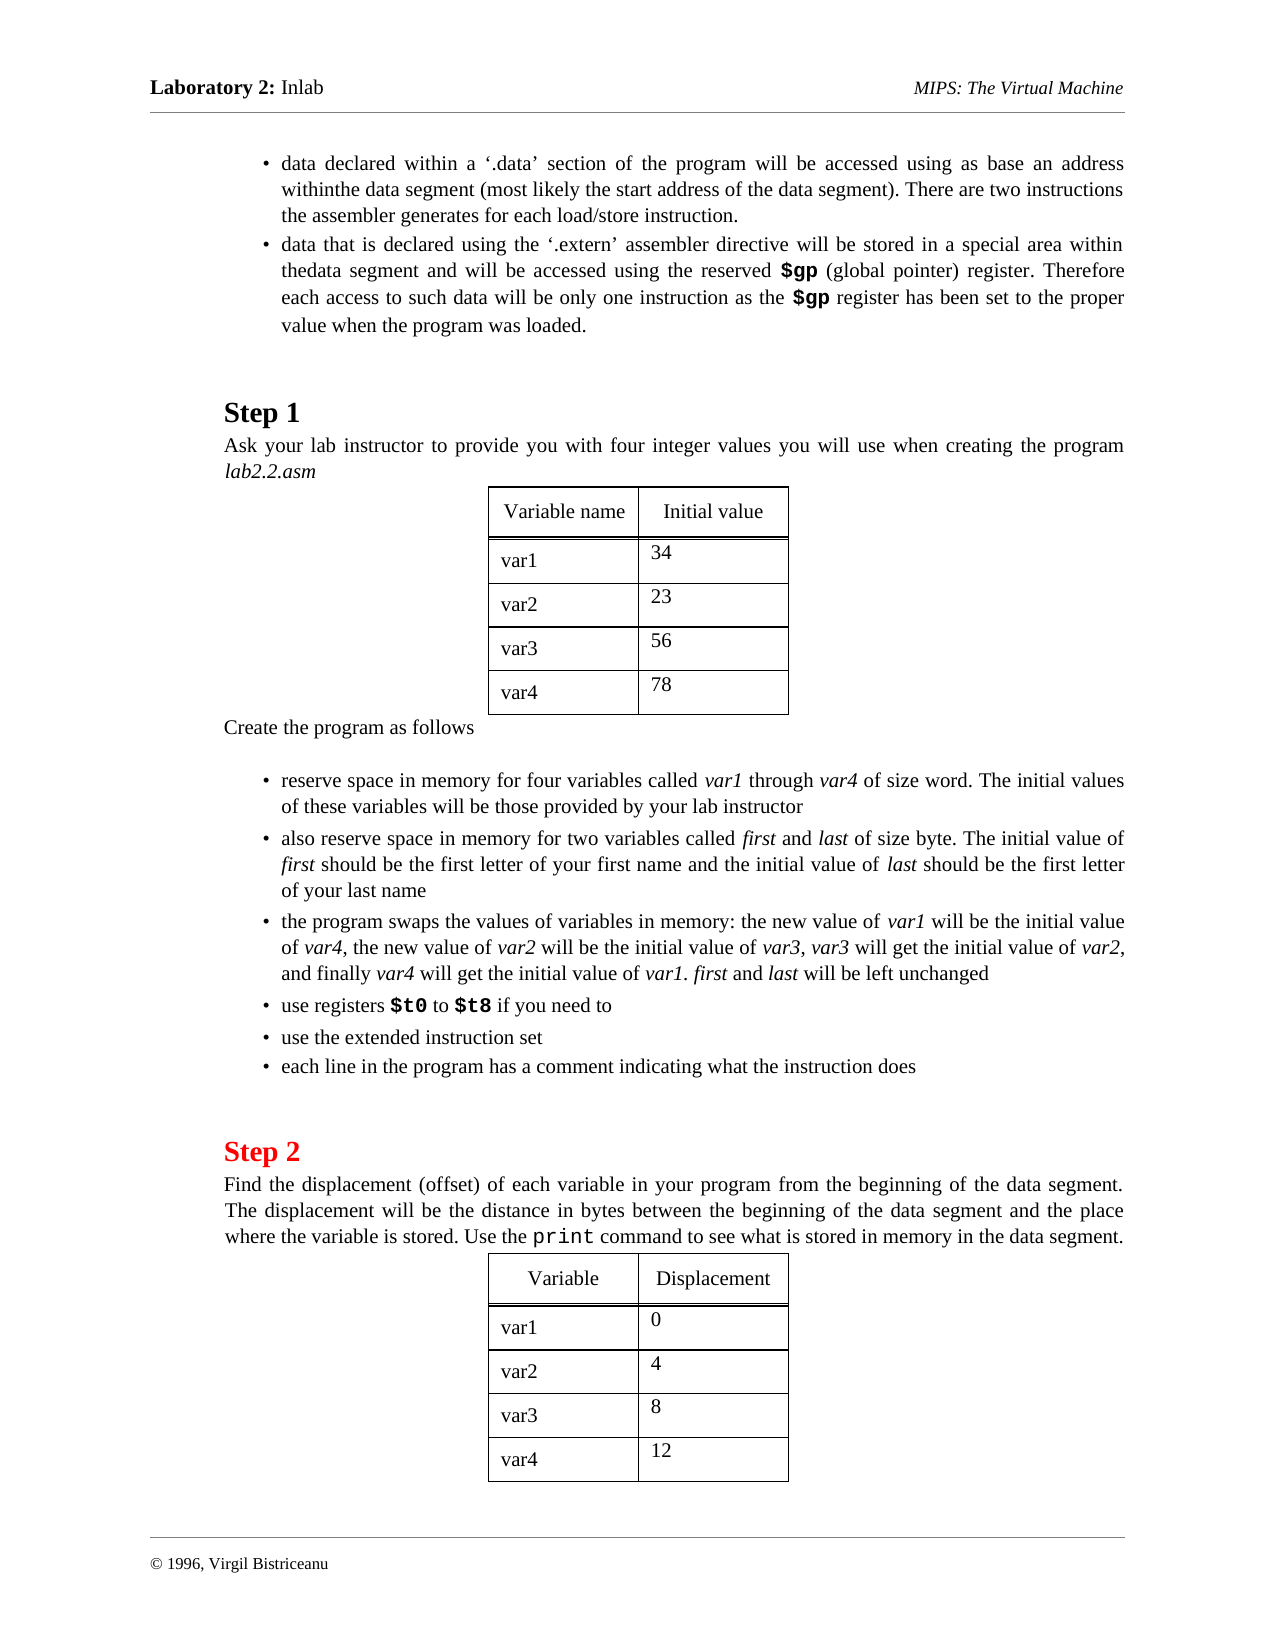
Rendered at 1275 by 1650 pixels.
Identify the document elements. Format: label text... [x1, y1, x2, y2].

list reserve space in memory for four variables called var1 through var4 of size word. The initial values of these variables will be those provided by your lab instructor [262, 768, 1125, 818]
table_header Variable [489, 1254, 638, 1303]
table_cell var3 [489, 1394, 638, 1437]
table_cell var1 [489, 1307, 638, 1349]
text Find the displacement (offset) of each variable in your program from the beginning of the data segment. The displacement will be the distance in bytes between the beginning of the data segment and the place where the variable is stored. Use the print command to see what is stored in memory in the data segment. [223, 1172, 1125, 1249]
list use the extended instruction set [262, 1025, 1125, 1049]
table_cell 56 [639, 628, 788, 670]
text Ask your lab instructor to provide you with four integer values you will use when creating the program lab2.2.asm [223, 433, 1125, 483]
list data declared within a ‘.data’ section of the program will be accessed using as base an address withinthe data segment (most likely the start address of the data segment). There are two instructions the assembler generates for each load/store instruction. [262, 151, 1125, 227]
table_cell var2 [489, 584, 638, 626]
table_cell 34 [639, 540, 788, 582]
table_cell var1 [489, 540, 638, 582]
table_cell 0 [639, 1307, 788, 1349]
table_cell 8 [639, 1394, 788, 1437]
table_cell var2 [489, 1351, 638, 1393]
text Create the program as follows [223, 715, 1125, 739]
subtitle Step 1 [223, 395, 1125, 429]
table_header Displacement [639, 1254, 788, 1303]
list also reserve space in memory for two variables called first and last of size byte. The initial value of first should be the first letter of your first name and the initial value of last should be the first letter of your last name [262, 826, 1125, 902]
table_cell 23 [639, 584, 788, 626]
subtitle Step 2 [223, 1134, 1125, 1168]
table_header Variable name [489, 488, 638, 536]
table_cell var4 [489, 1438, 638, 1481]
list use registers $t0 to $t8 if you need to [262, 993, 1125, 1019]
table_header Initial value [639, 488, 788, 536]
table_cell var4 [489, 671, 638, 714]
list the program swaps the values of variables in memory: the new value of var1 will be the initial value of var4, the new value of var2 will be the initial value of var3, var3 will get the initial value of var2, and finally var4 will get the initial value of var1. first and last will be left unchanged [262, 909, 1125, 985]
table_cell 78 [639, 671, 788, 714]
table_cell 4 [639, 1351, 788, 1393]
list data that is declared using the ‘.extern’ assembler directive will be stored in a special area within thedata segment and will be accessed using the reserved $gp (global pointer) register. Therefore each access to such data will be only one instruction as the $gp register has been set to the proper value when the program was loaded. [262, 232, 1125, 337]
table_cell 12 [639, 1438, 788, 1481]
table_cell var3 [489, 628, 638, 670]
list each line in the program has a comment indicating what the instruction does [262, 1054, 1125, 1078]
